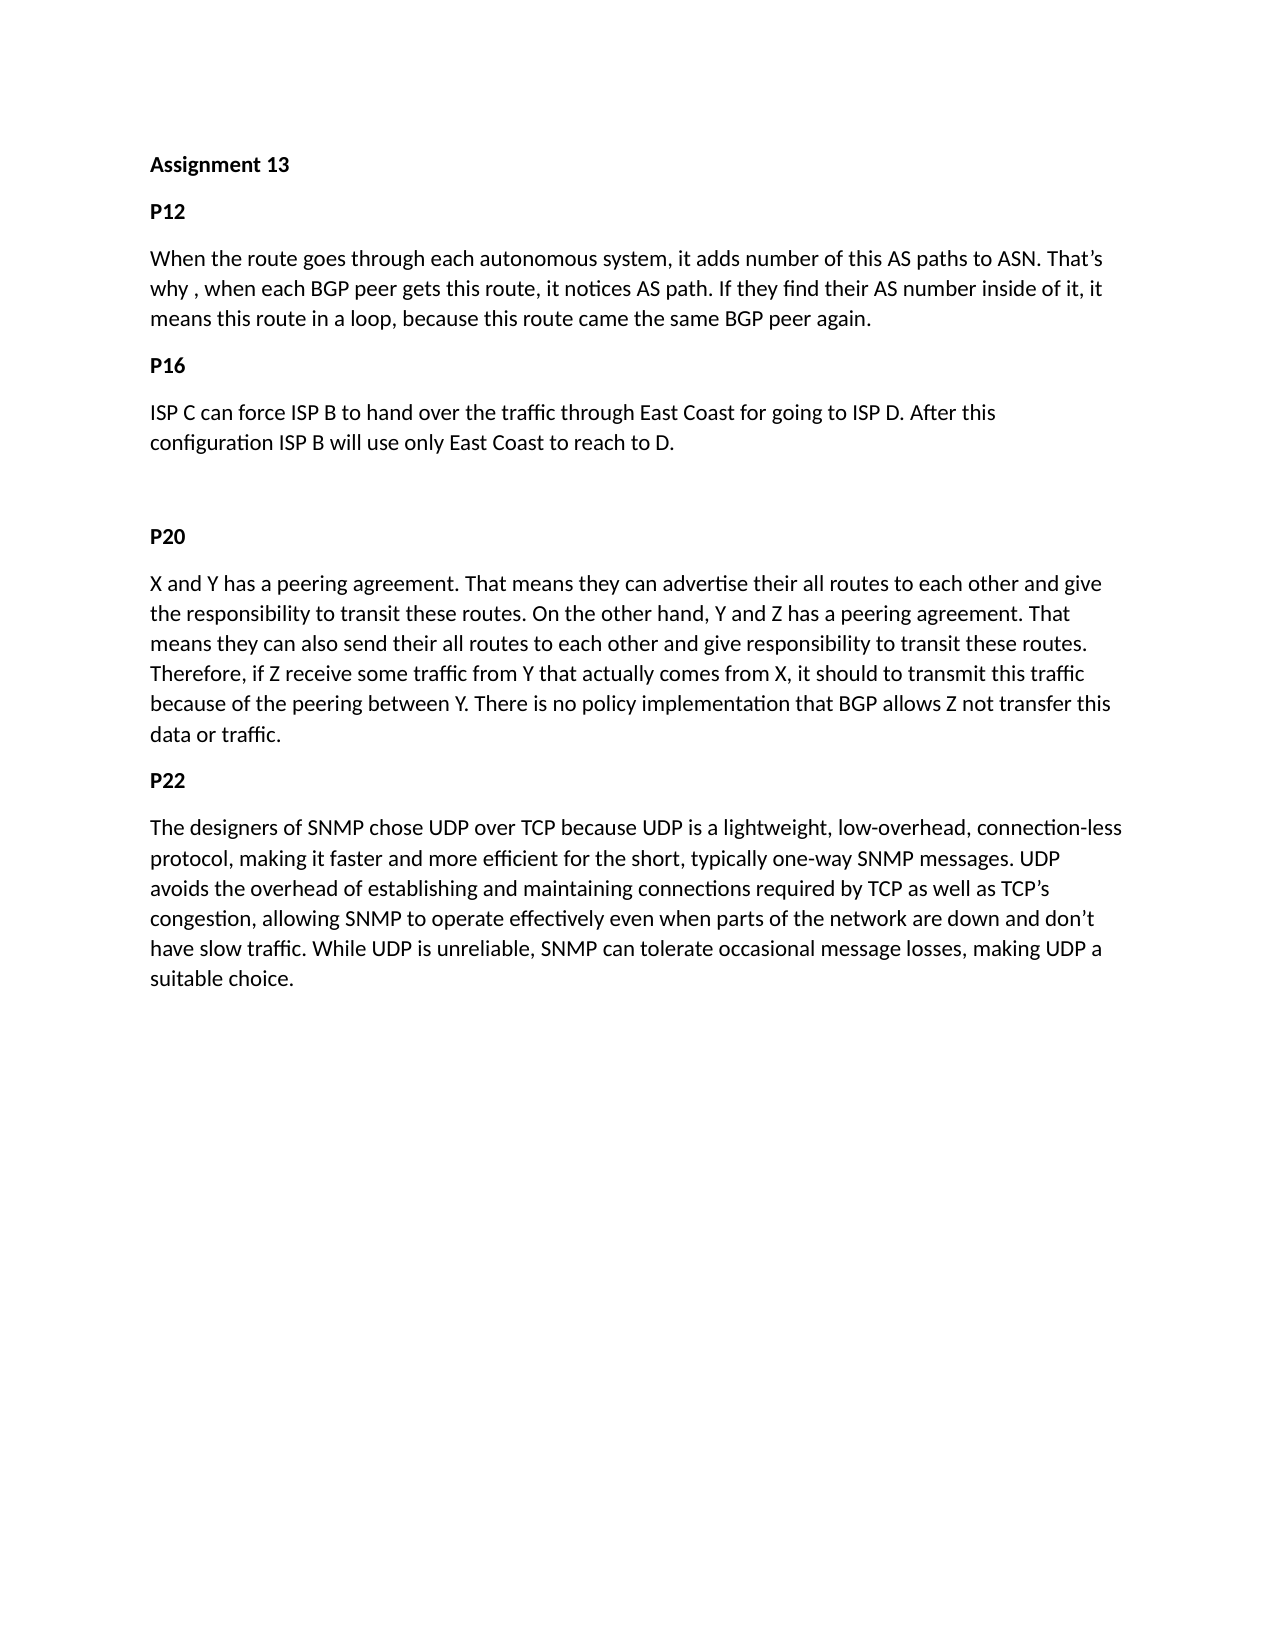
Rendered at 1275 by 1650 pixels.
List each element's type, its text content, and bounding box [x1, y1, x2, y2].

text Assignment 13 [150, 150, 1125, 178]
text ISP C can force ISP B to hand over the traffic through East Coast for going to ISP D. After this configuration ISP B will use only East Coast to reach to D. [150, 398, 1125, 456]
text P22 [150, 767, 1125, 795]
text P20 [150, 522, 1125, 550]
text When the route goes through each autonomous system, it adds number of this AS paths to ASN. That’s why , when each BGP peer gets this route, it notices AS path. If they find their AS number inside of it, it means this route in a loop, because this route came the same BGP peer again. [150, 244, 1125, 332]
text P12 [150, 197, 1125, 225]
text X and Y has a peering agreement. That means they can advertise their all routes to each other and give the responsibility to transit these routes. On the other hand, Y and Z has a peering agreement. That means they can also send their all routes to each other and give responsibility to transit these routes. Therefore, if Z receive some traffic from Y that actually comes from X, it should to transmit this traffic because of the peering between Y. There is no policy implementation that BGP allows Z not transfer this data or traffic. [150, 569, 1125, 748]
text The designers of SNMP chose UDP over TCP because UDP is a lightweight, low-overhead, connection-less protocol, making it faster and more efficient for the short, typically one-way SNMP messages. UDP avoids the overhead of establishing and maintaining connections required by TCP as well as TCP’s congestion, allowing SNMP to operate effectively even when parts of the network are down and don’t have slow traffic. While UDP is unreliable, SNMP can tolerate occasional message losses, making UDP a suitable choice. [150, 813, 1125, 993]
text P16 [150, 351, 1125, 379]
